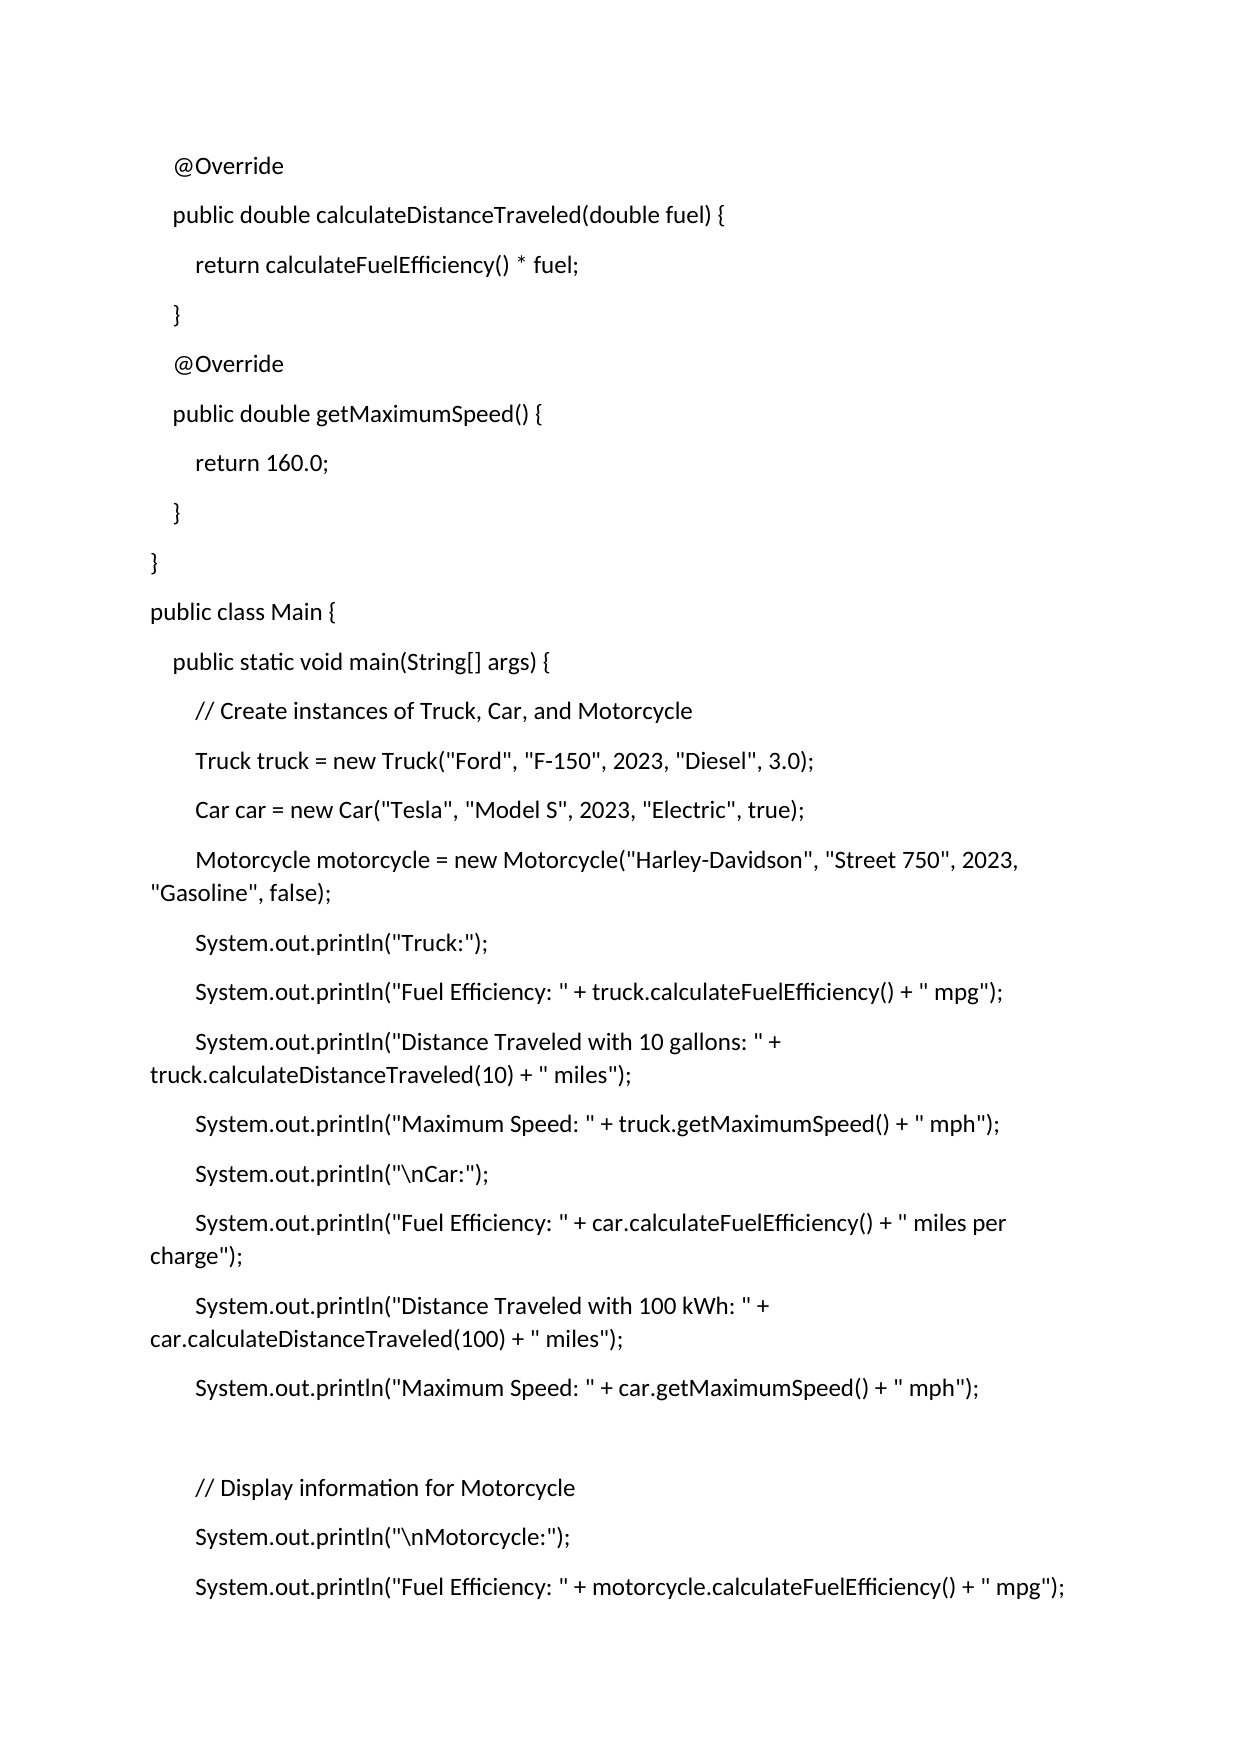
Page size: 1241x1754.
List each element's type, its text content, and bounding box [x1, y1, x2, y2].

text @Override [150, 348, 1090, 379]
text System.out.println("Distance Traveled with 100 kWh: " + car.calculateDistanceTraveled(100) + " miles"); [150, 1290, 1090, 1353]
text // Create instances of Truck, Car, and Motorcycle [150, 695, 1090, 726]
text Car car = new Car("Tesla", "Model S", 2023, "Electric", true); [150, 794, 1090, 825]
text public double getMaximumSpeed() { [150, 398, 1090, 428]
text } [150, 299, 1090, 329]
text @Override [150, 150, 1090, 181]
text public double calculateDistanceTraveled(double fuel) { [150, 199, 1090, 230]
text public static void main(String[] args) { [150, 646, 1090, 676]
text } [150, 497, 1090, 528]
text public class Main { [150, 596, 1090, 627]
text Truck truck = new Truck("Ford", "F-150", 2023, "Diesel", 3.0); [150, 745, 1090, 776]
text System.out.println("Maximum Speed: " + car.getMaximumSpeed() + " mph"); [150, 1372, 1090, 1403]
text System.out.println("\nMotorcycle:"); [150, 1521, 1090, 1552]
text } [150, 547, 1090, 577]
text return calculateFuelEfficiency() * fuel; [150, 249, 1090, 280]
text System.out.println("\nCar:"); [150, 1158, 1090, 1188]
text System.out.println("Fuel Efficiency: " + motorcycle.calculateFuelEfficiency() + " mpg"); [150, 1571, 1090, 1601]
text System.out.println("Distance Traveled with 10 gallons: " + truck.calculateDistanceTraveled(10) + " miles"); [150, 1026, 1090, 1089]
text return 160.0; [150, 447, 1090, 478]
text Motorcycle motorcycle = new Motorcycle("Harley-Davidson", "Street 750", 2023, "Gasoline", false); [150, 844, 1090, 908]
text System.out.println("Truck:"); [150, 927, 1090, 957]
text System.out.println("Fuel Efficiency: " + car.calculateFuelEfficiency() + " miles per charge"); [150, 1207, 1090, 1271]
text System.out.println("Fuel Efficiency: " + truck.calculateFuelEfficiency() + " mpg"); [150, 976, 1090, 1007]
text // Display information for Motorcycle [150, 1472, 1090, 1502]
text System.out.println("Maximum Speed: " + truck.getMaximumSpeed() + " mph"); [150, 1108, 1090, 1139]
